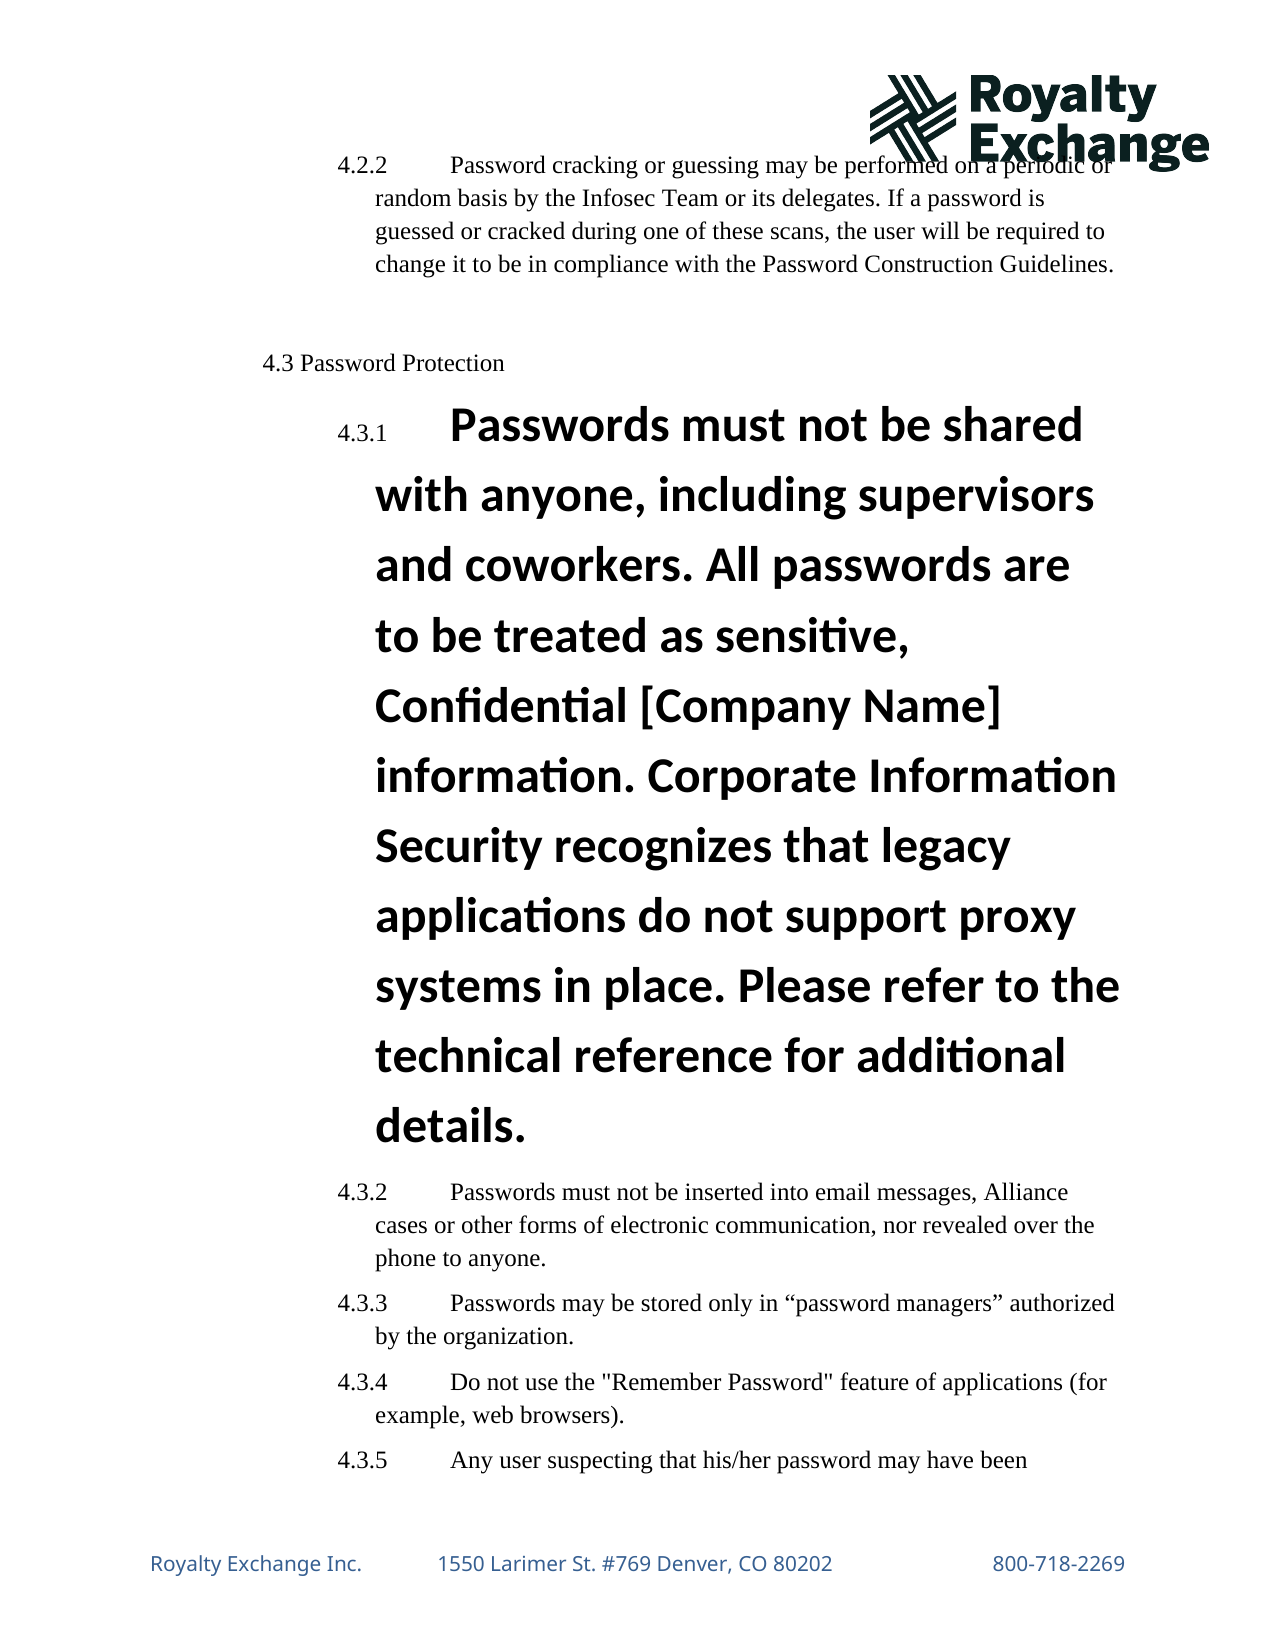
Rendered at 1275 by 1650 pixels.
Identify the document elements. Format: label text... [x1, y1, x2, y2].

subtitle Password Protection [262, 348, 1125, 376]
subtitle Passwords may be stored only in “password managers” authorized by the organization. [337, 1288, 1125, 1350]
subtitle Passwords must not be shared with anyone, including supervisors and coworkers. All passwords are to be treated as sensitive, Confidential [Company Name] information. Corporate Information Security recognizes that legacy applications do not support proxy systems in place. Please refer to the technical reference for additional details. [337, 393, 1125, 1155]
subtitle Passwords must not be inserted into email messages, Alliance cases or other forms of electronic communication, nor revealed over the phone to anyone. [337, 1177, 1125, 1272]
subtitle Do not use the "Remember Password" feature of applications (for example, web browsers). [337, 1367, 1125, 1429]
picture [870, 75, 1210, 172]
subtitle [337, 1445, 1125, 1474]
subtitle Password cracking or guessing may be performed on a periodic or random basis by the Infosec Team or its delegates. If a password is guessed or cracked during one of these scans, the user will be required to change it to be in compliance with the Password Construction Guidelines. [337, 150, 1125, 278]
